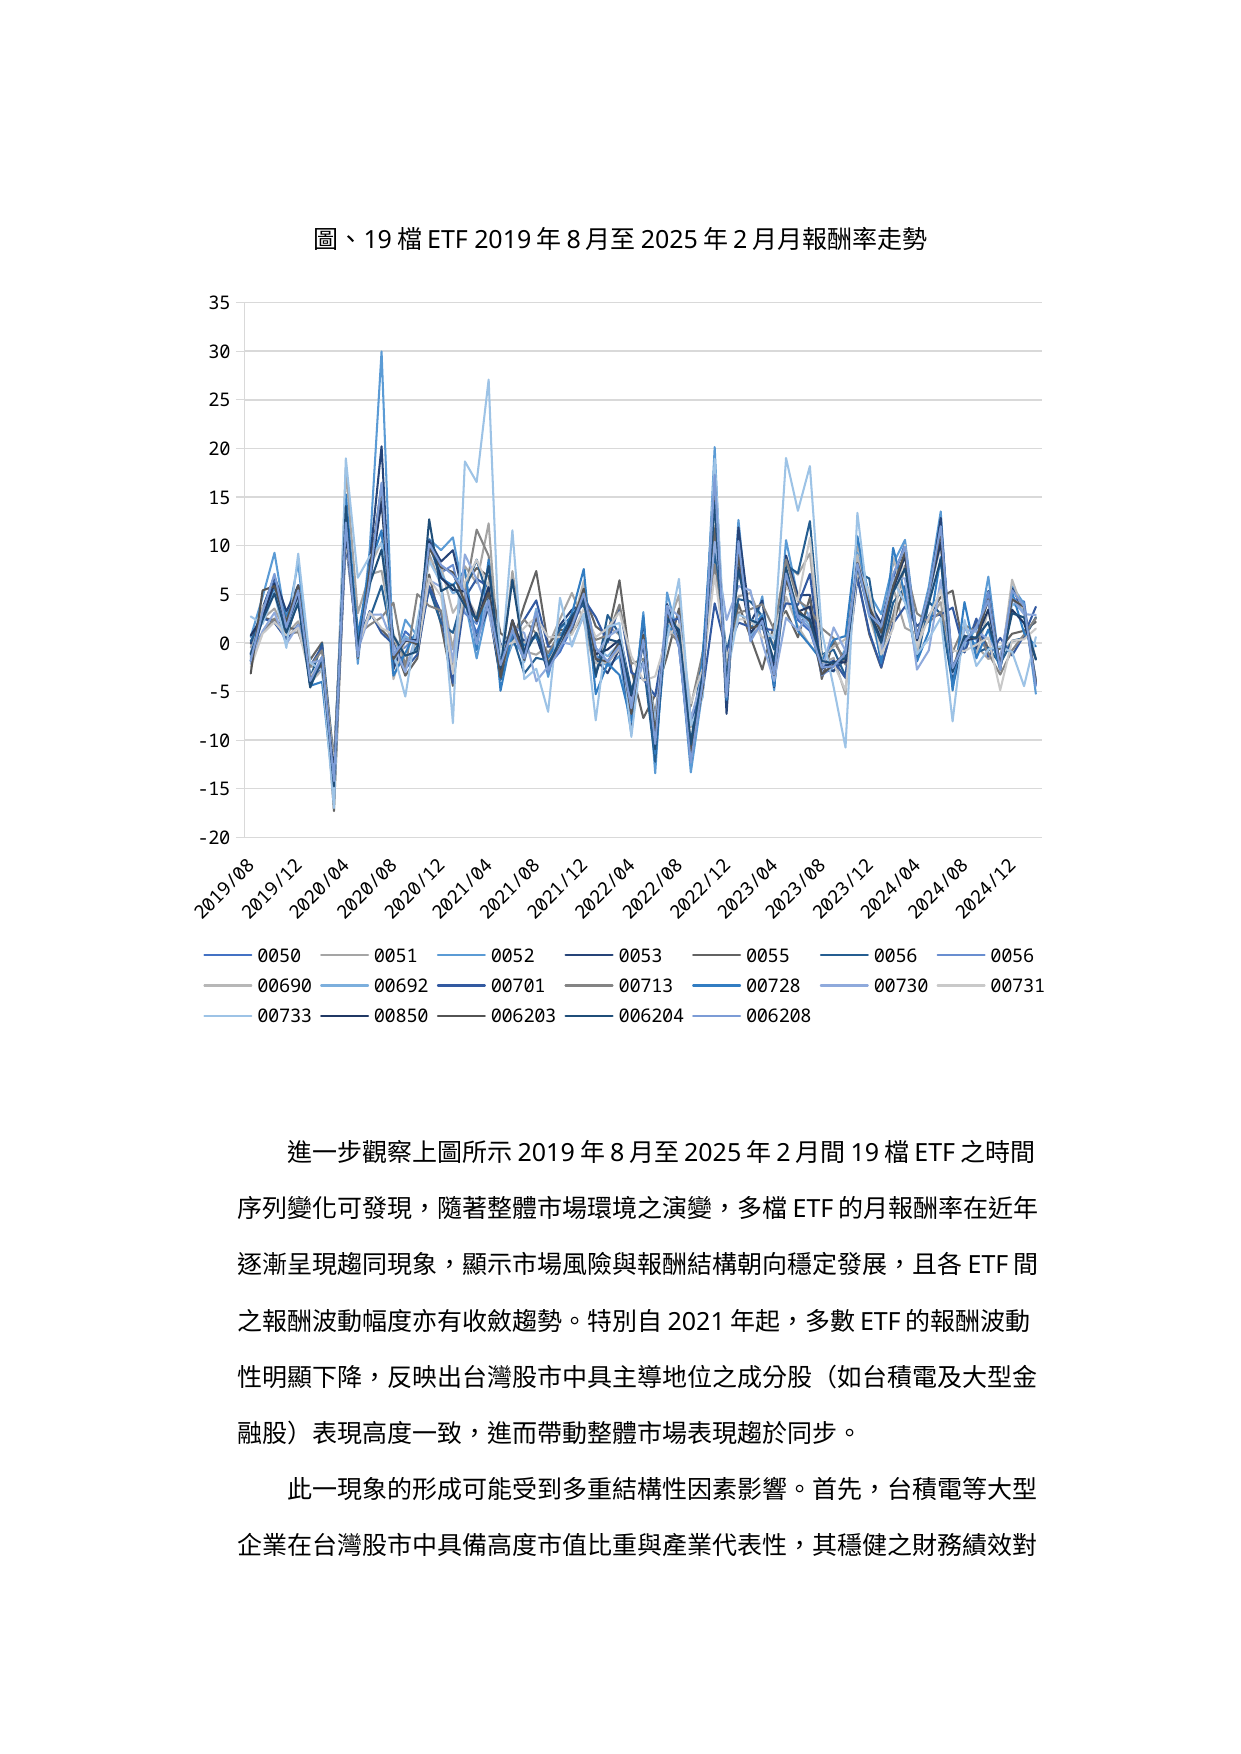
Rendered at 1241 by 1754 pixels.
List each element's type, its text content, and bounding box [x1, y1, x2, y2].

list 進一步觀察上圖所示2019年8月至2025年2月間19檔ETF之時間序列變化可發現，隨著整體市場環境之演變，多檔ETF的月報酬率在近年逐漸呈現趨同現象，顯示市場風險與報酬結構朝向穩定發展，且各ETF間之報酬波動幅度亦有收斂趨勢。特別自2021年起，多數ETF的報酬波動性明顯下降，反映出台灣股市中具主導地位之成分股（如台積電及大型金融股）表現高度一致，進而帶動整體市場表現趨於同步。 [237, 1132, 1053, 1451]
text 圖、19檔ETF 2019年8月至2025年2月月報酬率走勢 [187, 219, 1053, 256]
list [237, 1469, 1053, 1562]
